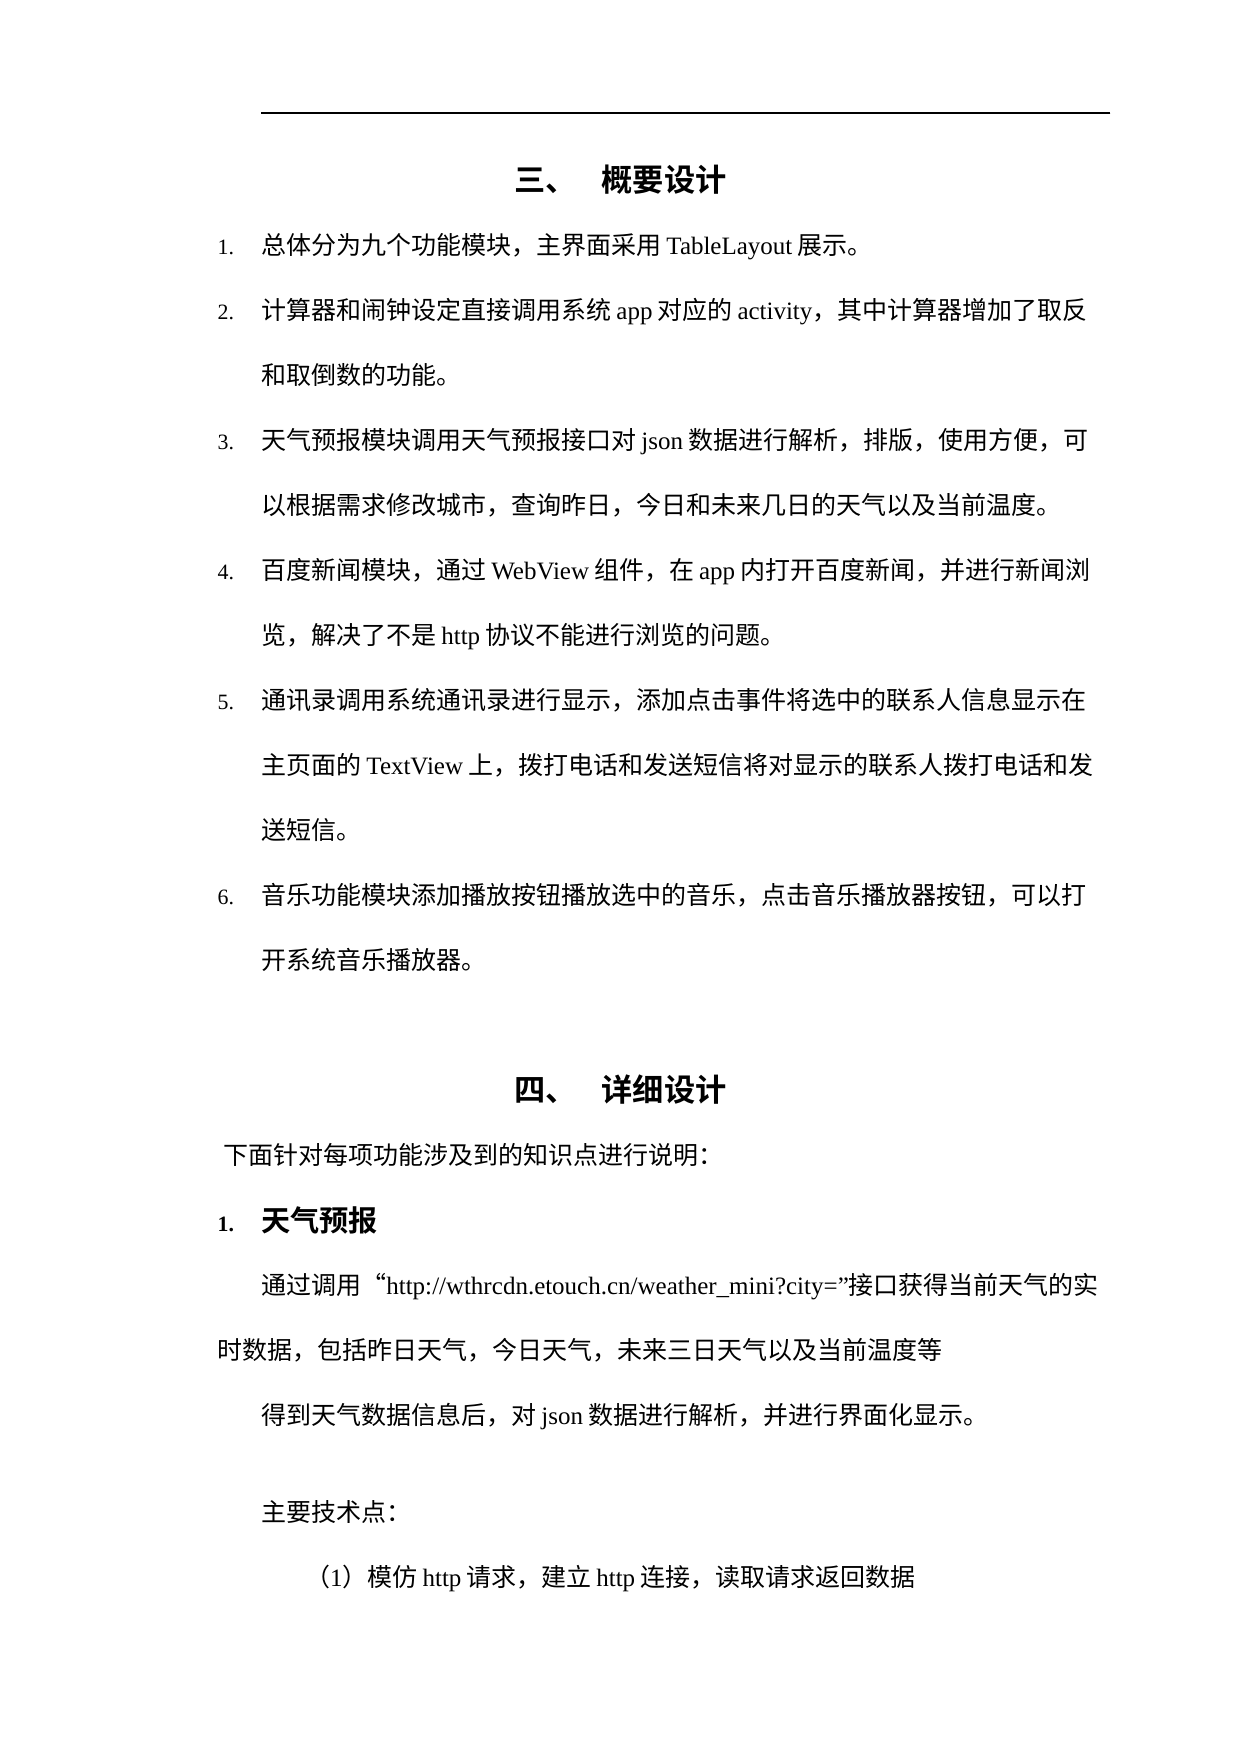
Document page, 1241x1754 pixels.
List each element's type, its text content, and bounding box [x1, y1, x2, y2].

text 下面针对每项功能涉及到的知识点进行说明： [174, 1121, 1110, 1186]
list 总体分为九个功能模块，主界面采用TableLayout展示。 [217, 211, 1110, 276]
list 百度新闻模块，通过WebView组件，在app内打开百度新闻，并进行新闻浏览，解决了不是http协议不能进行浏览的问题。 [217, 536, 1110, 666]
list 音乐功能模块添加播放按钮播放选中的音乐，点击音乐播放器按钮，可以打开系统音乐播放器。 [217, 861, 1110, 991]
list 通过调用“http://wthrcdn.etouch.cn/weather_mini?city=”接口获得当前天气的实时数据，包括昨日天气，今日天气，未来三日天气以及当前温度等 [217, 1251, 1110, 1381]
list 天气预报模块调用天气预报接口对json数据进行解析，排版，使用方便，可以根据需求修改城市，查询昨日，今日和未来几日的天气以及当前温度。 [217, 406, 1110, 536]
list 概要设计 [130, 146, 1110, 211]
list 得到天气数据信息后，对json数据进行解析，并进行界面化显示。 [217, 1381, 1110, 1446]
list 通讯录调用系统通讯录进行显示，添加点击事件将选中的联系人信息显示在主页面的TextView上，拨打电话和发送短信将对显示的联系人拨打电话和发送短信。 [217, 666, 1110, 861]
list 模仿http请求，建立http连接，读取请求返回数据 [261, 1543, 1110, 1608]
list 详细设计 [130, 1056, 1110, 1121]
list 计算器和闹钟设定直接调用系统app对应的activity，其中计算器增加了取反和取倒数的功能。 [217, 276, 1110, 406]
list 天气预报 [217, 1186, 1110, 1251]
list 主要技术点： [217, 1478, 1110, 1543]
